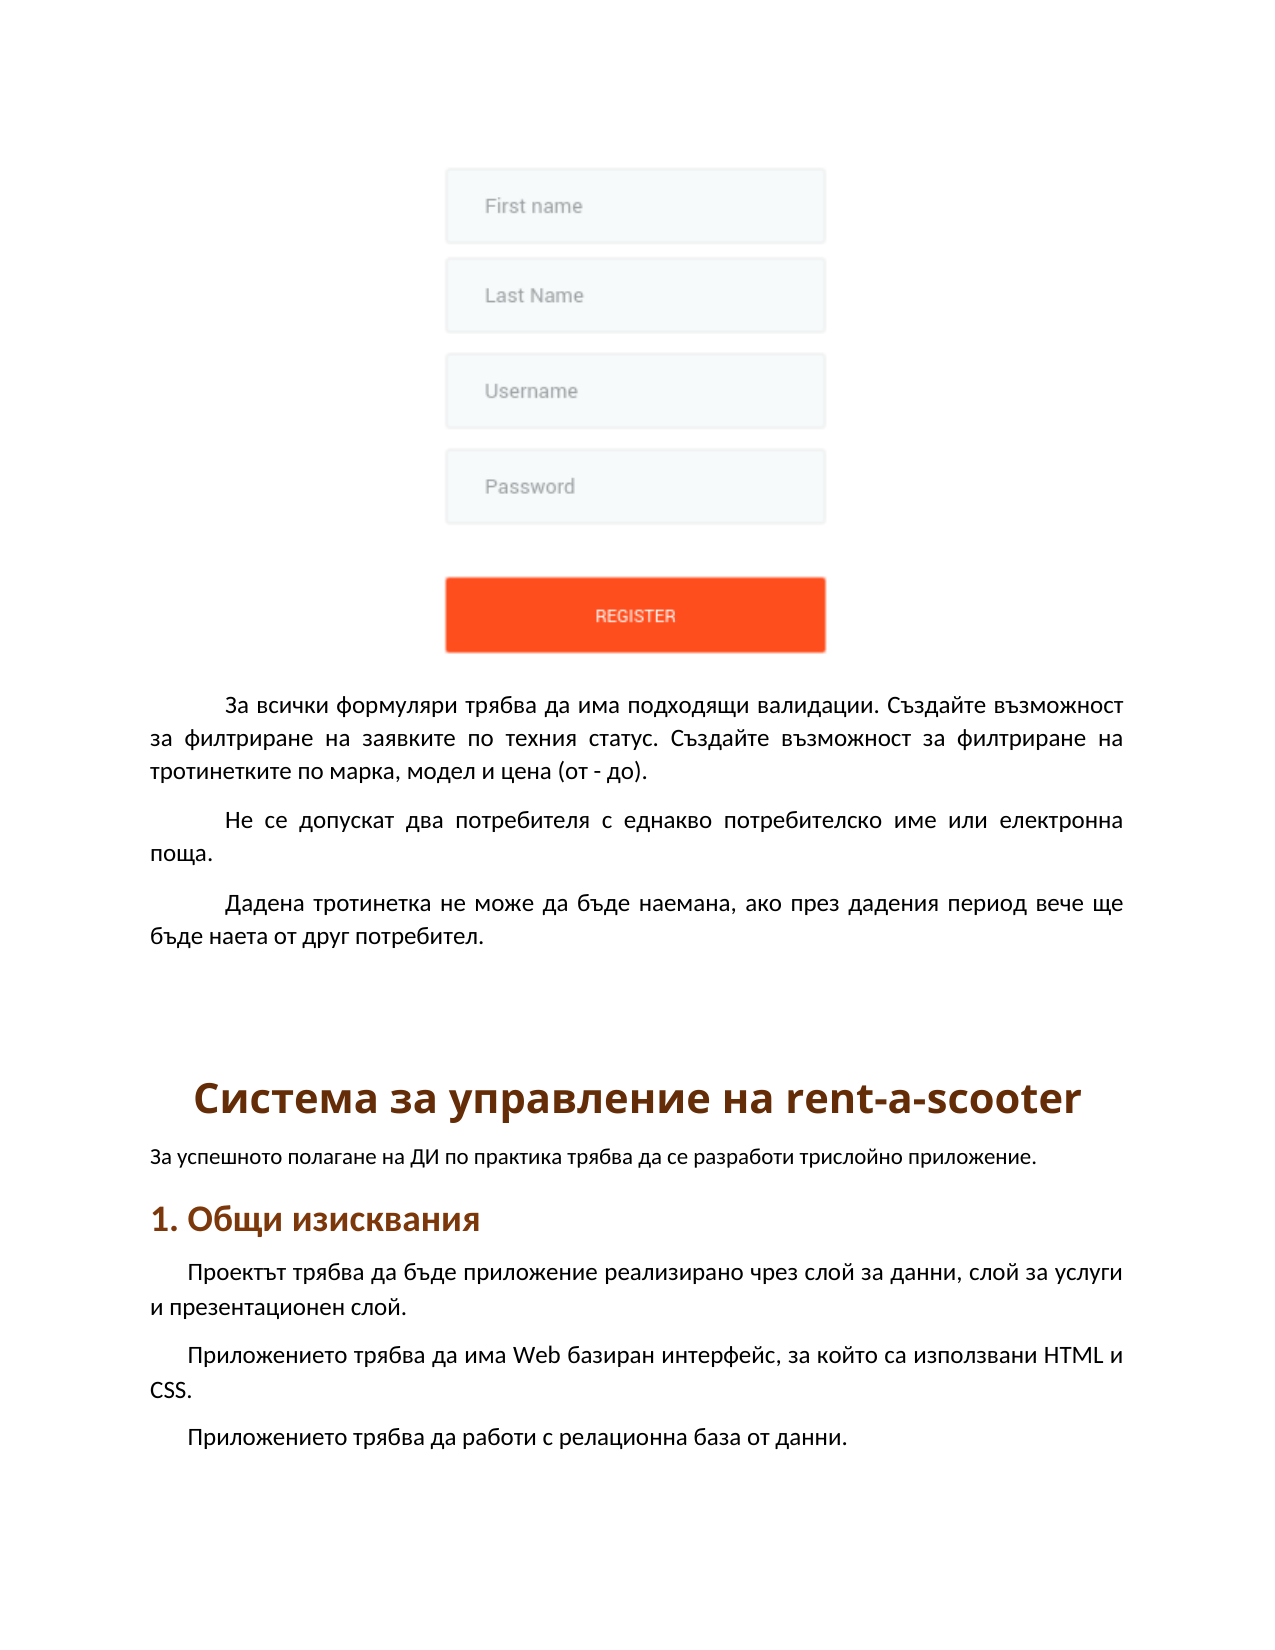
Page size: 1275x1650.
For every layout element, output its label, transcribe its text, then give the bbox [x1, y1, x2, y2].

text За успешното полагане на ДИ по практика трябва да се разработи трислойно приложение. [150, 1142, 1125, 1170]
text Дадена тротинетка не може да бъде наемана, ако през дадения период вече ще бъде наета от друг потребител. [150, 887, 1125, 951]
text Не се допускат два потребителя с еднакво потребителско име или електронна поща. [150, 804, 1125, 868]
text Приложението трябва да има Web базиран интерфейс, за който са използвани HTML и CSS. [150, 1339, 1125, 1404]
text За всички формуляри трябва да има подходящи валидации. Създайте възможност за филтриране на заявките по техния статус. Създайте възможност за филтриране на тротинетките по марка, модел и цена (от - до). [150, 689, 1125, 786]
picture [428, 150, 847, 671]
text Проектът трябва да бъде приложение реализирано чрез слой за данни, слой за услуги и презентационен слой. [150, 1256, 1125, 1322]
text Приложението трябва да работи с релационна база от данни. [150, 1421, 1125, 1452]
subtitle Общи изисквания [150, 1195, 1125, 1241]
subtitle Система за управление на rent-a-scooter [150, 1069, 1125, 1126]
